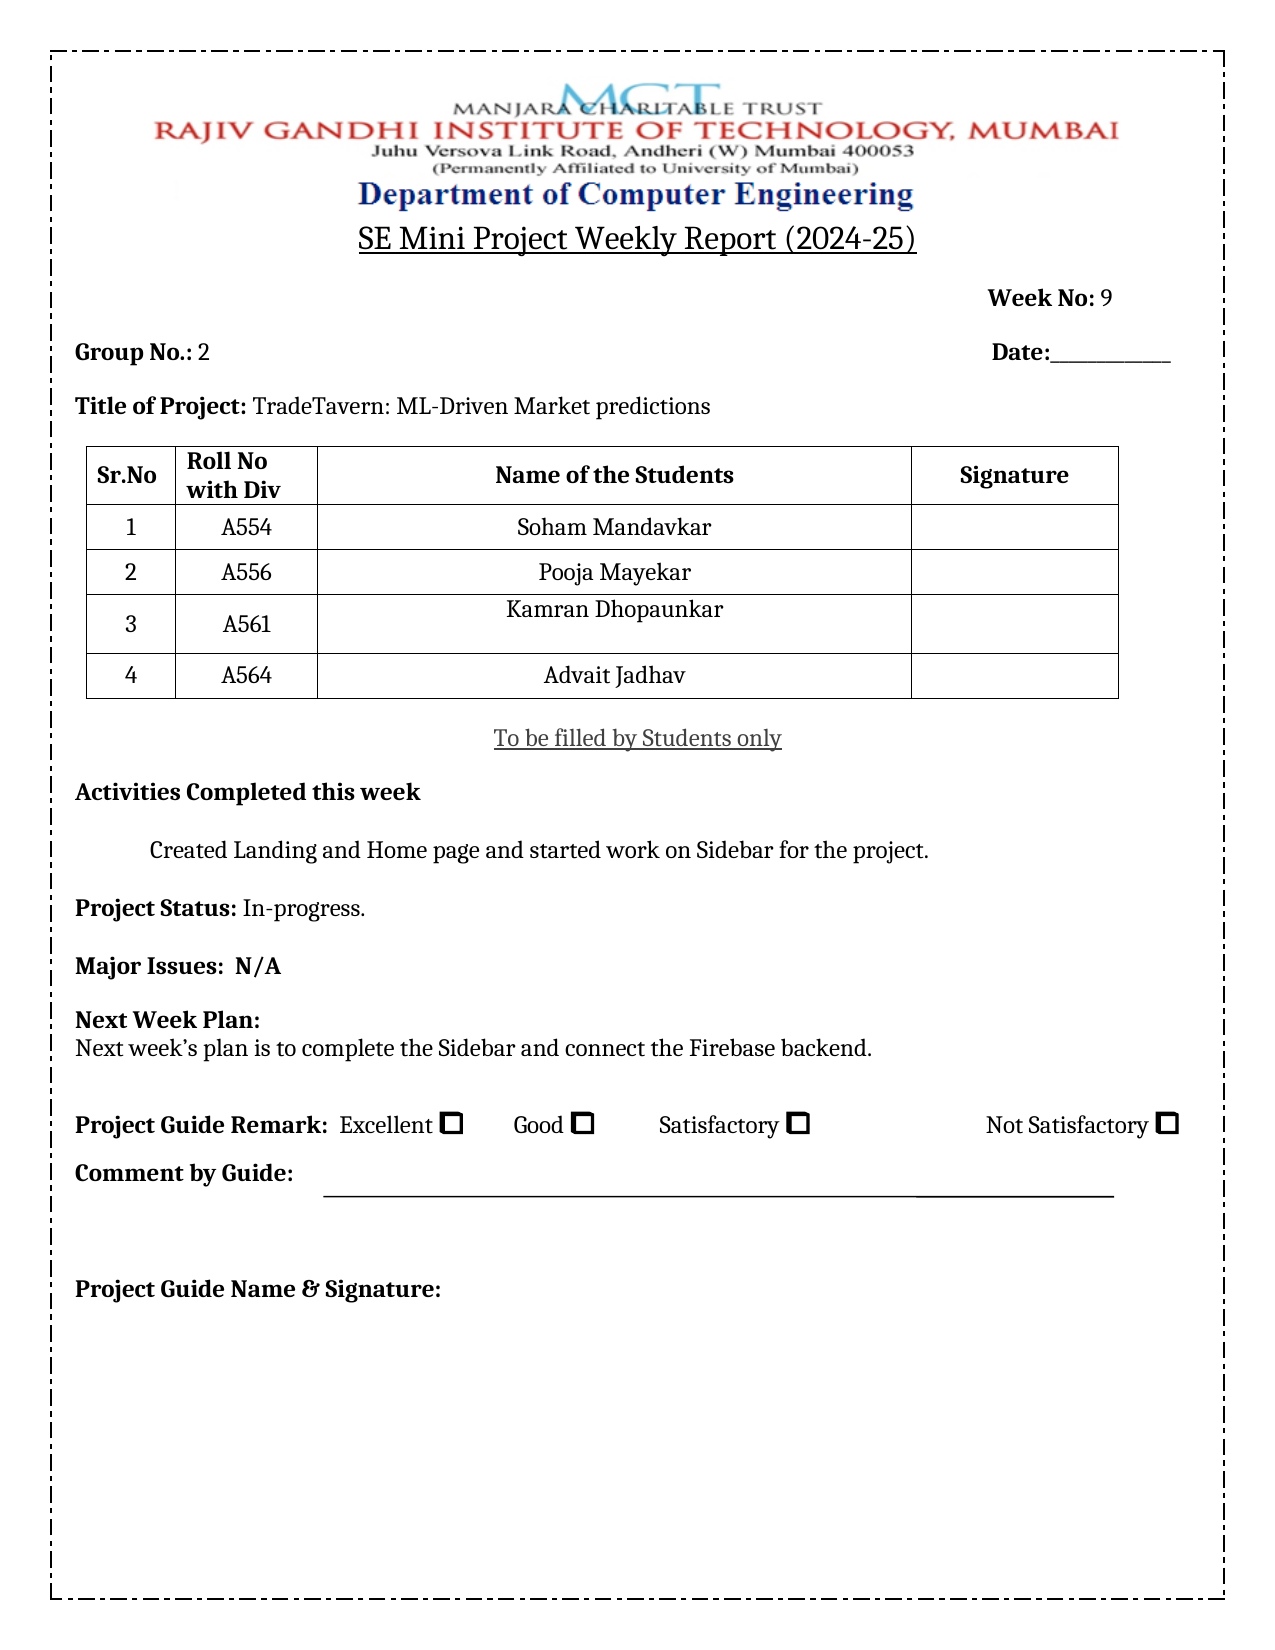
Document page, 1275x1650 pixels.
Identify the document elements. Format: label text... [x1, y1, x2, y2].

table_cell A564 [176, 654, 317, 698]
table_cell 4 [87, 654, 175, 698]
table_cell Pooja Mayekar [318, 550, 911, 594]
table_header Name of the Students [318, 447, 911, 504]
text Project Guide Name & Signature: [75, 1275, 1200, 1303]
text Next Week Plan: [75, 1006, 1200, 1034]
text Major Issues: N/A [75, 952, 1200, 980]
table_cell [912, 654, 1118, 698]
text Next week’s plan is to complete the Sidebar and connect the Firebase backend. [75, 1034, 1200, 1063]
table_cell 2 [87, 550, 175, 594]
text Project Guide Remark: Excellent ⧠ Good ⧠ Satisfactory ⧠ Not Satisfactory ⧠ [75, 1100, 1200, 1140]
table_cell Advait Jadhav [318, 654, 911, 698]
table_cell A554 [176, 505, 317, 549]
text Project Status: In-progress. [75, 894, 1200, 922]
text Week No: 9 [825, 284, 1200, 313]
table_header Sr.No [87, 447, 175, 504]
table_cell A556 [176, 550, 317, 594]
text To be filled by Students only [75, 724, 1200, 753]
picture [150, 75, 1125, 214]
table_cell [912, 505, 1118, 549]
table_cell Soham Mandavkar [318, 505, 911, 549]
table_header Roll No with Div [176, 447, 317, 504]
list Created Landing and Home page and started work on Sidebar for the project. [150, 836, 1200, 864]
table_cell A561 [176, 595, 317, 653]
text Group No.: 2 Date:_____________ [75, 338, 1200, 367]
table_header Signature [912, 447, 1118, 504]
text Comment by Guide: [75, 1159, 1200, 1187]
table_cell [912, 595, 1118, 653]
text Activities Completed this week [75, 778, 1200, 806]
table_cell 3 [87, 595, 175, 653]
table_cell [912, 550, 1118, 594]
table_cell Kamran Dhopaunkar [318, 595, 911, 653]
text Title of Project: TradeTavern: ML-Driven Market predictions [75, 392, 1200, 421]
table_cell 1 [87, 505, 175, 549]
